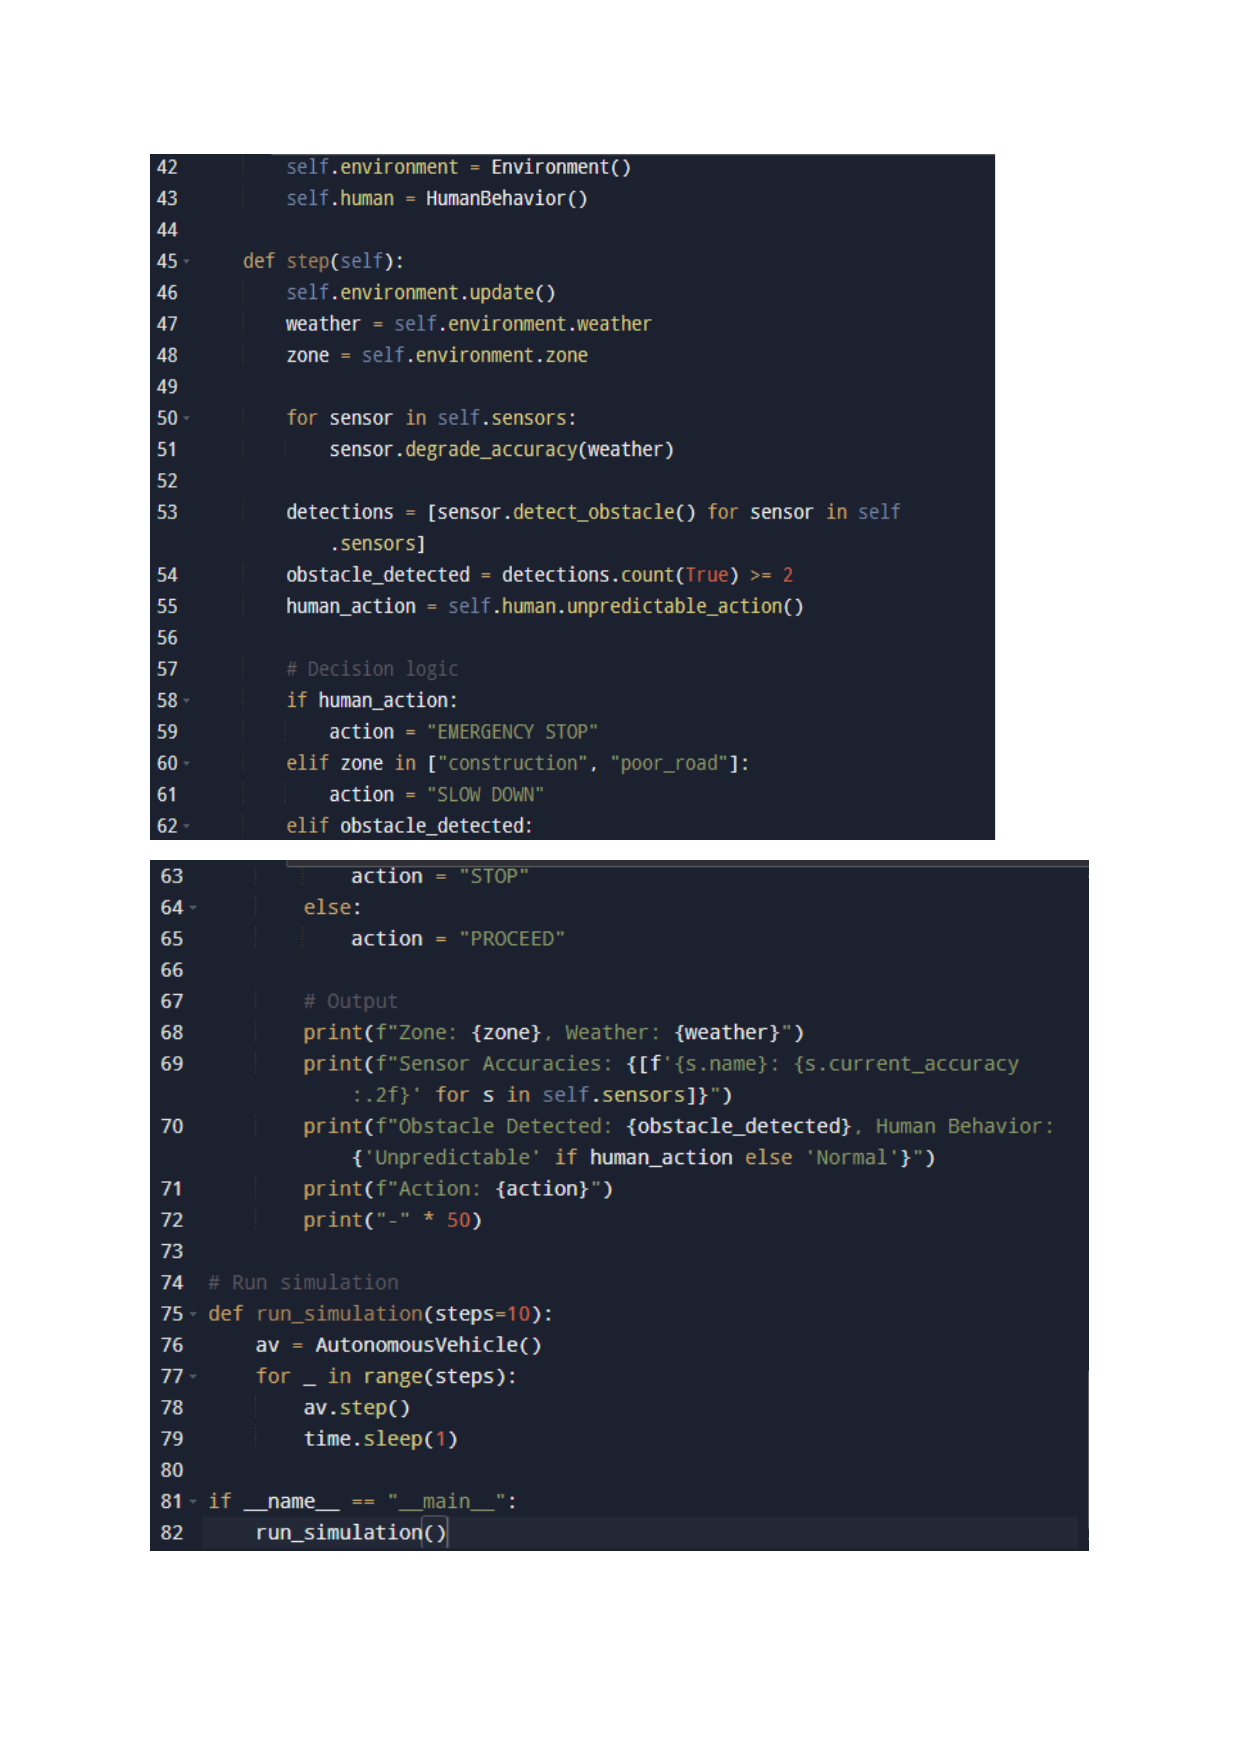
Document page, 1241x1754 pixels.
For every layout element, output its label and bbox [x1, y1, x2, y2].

picture [150, 860, 1089, 1551]
picture [150, 154, 996, 840]
